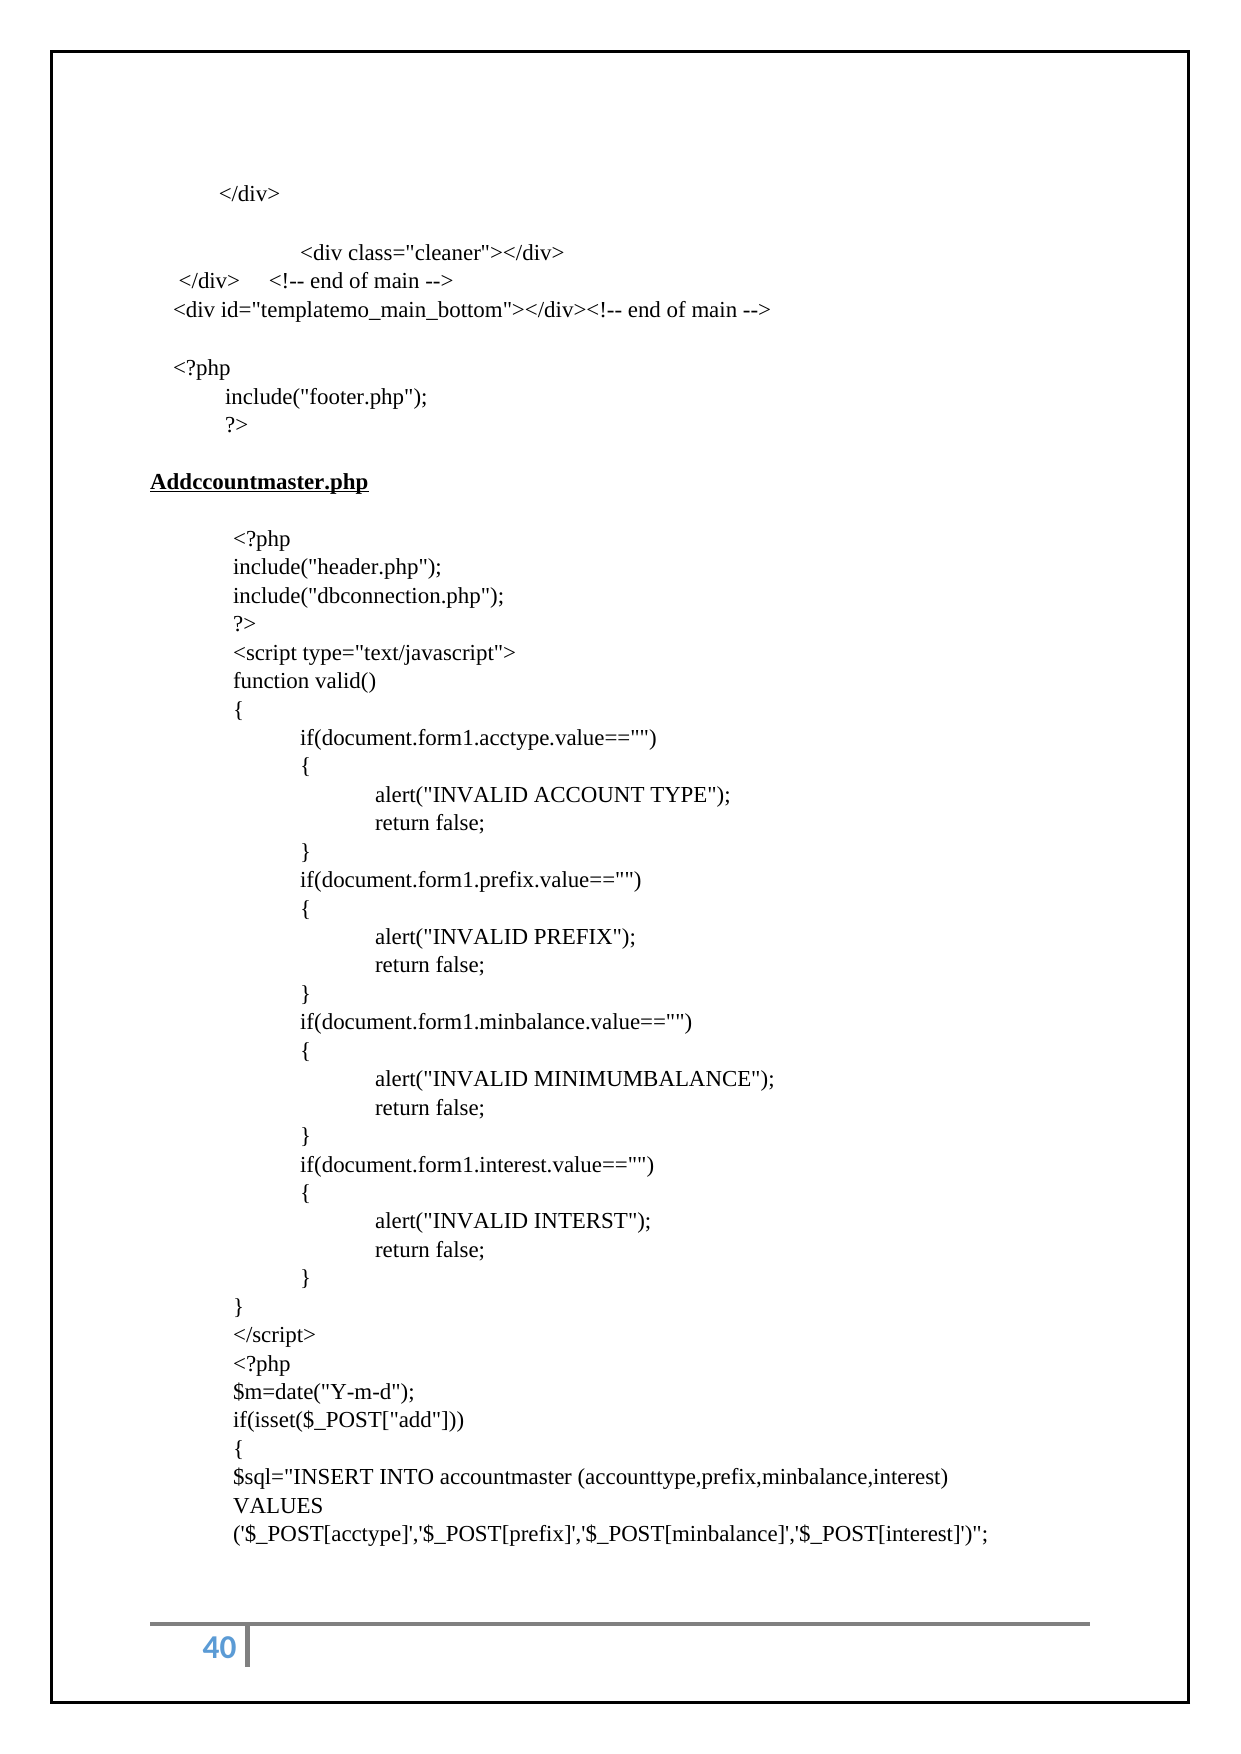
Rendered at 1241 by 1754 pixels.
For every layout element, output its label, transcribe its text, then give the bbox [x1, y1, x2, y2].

list alert("INVALID MINIMUMBALANCE"); [233, 1065, 1090, 1092]
list { [233, 895, 1090, 921]
list { [233, 752, 1090, 779]
list { [233, 1179, 1090, 1205]
list return false; [233, 952, 1090, 978]
list alert("INVALID PREFIX"); [233, 923, 1090, 949]
list } [233, 1122, 1090, 1148]
list $sql="INSERT INTO accountmaster (accounttype,prefix,minbalance,interest) [233, 1463, 1090, 1490]
text Addccountmaster.php [150, 468, 1090, 494]
list </script> [233, 1321, 1090, 1348]
list if(document.form1.prefix.value=="") [233, 866, 1090, 893]
list <?php [233, 1350, 1090, 1376]
list $m=date("Y-m-d"); [233, 1378, 1090, 1404]
list return false; [233, 1094, 1090, 1120]
text </div> <!-- end of main --> [150, 267, 1090, 294]
text <div id="templatemo_main_bottom"></div><!-- end of main --> [150, 296, 1090, 322]
list } [233, 838, 1090, 864]
list } [233, 980, 1090, 1006]
list include("header.php"); [233, 553, 1090, 580]
list include("dbconnection.php"); [233, 582, 1090, 608]
list if(document.form1.interest.value=="") [233, 1151, 1090, 1177]
text include("footer.php"); [150, 383, 1090, 409]
text </div> [150, 180, 1090, 207]
list alert("INVALID INTERST"); [233, 1207, 1090, 1234]
list <?php [233, 525, 1090, 551]
list if(document.form1.acctype.value=="") [233, 724, 1090, 750]
text ?> [150, 411, 1090, 438]
text <?php [150, 354, 1090, 381]
list VALUES [233, 1492, 1090, 1518]
list { [233, 1037, 1090, 1063]
list return false; [233, 809, 1090, 836]
list ('$_POST[acctype]','$_POST[prefix]','$_POST[minbalance]','$_POST[interest]')"; [233, 1520, 1090, 1547]
list alert("INVALID ACCOUNT TYPE"); [233, 781, 1090, 807]
list { [233, 696, 1090, 722]
list } [233, 1293, 1090, 1319]
text <div class="cleaner"></div> [150, 239, 1090, 265]
list return false; [233, 1236, 1090, 1262]
list if(document.form1.minbalance.value=="") [233, 1008, 1090, 1035]
list function valid() [233, 667, 1090, 693]
list { [233, 1435, 1090, 1461]
list ?> [233, 610, 1090, 637]
list <script type="text/javascript"> [233, 639, 1090, 665]
list } [233, 1264, 1090, 1291]
list if(isset($_POST["add"])) [233, 1407, 1090, 1433]
